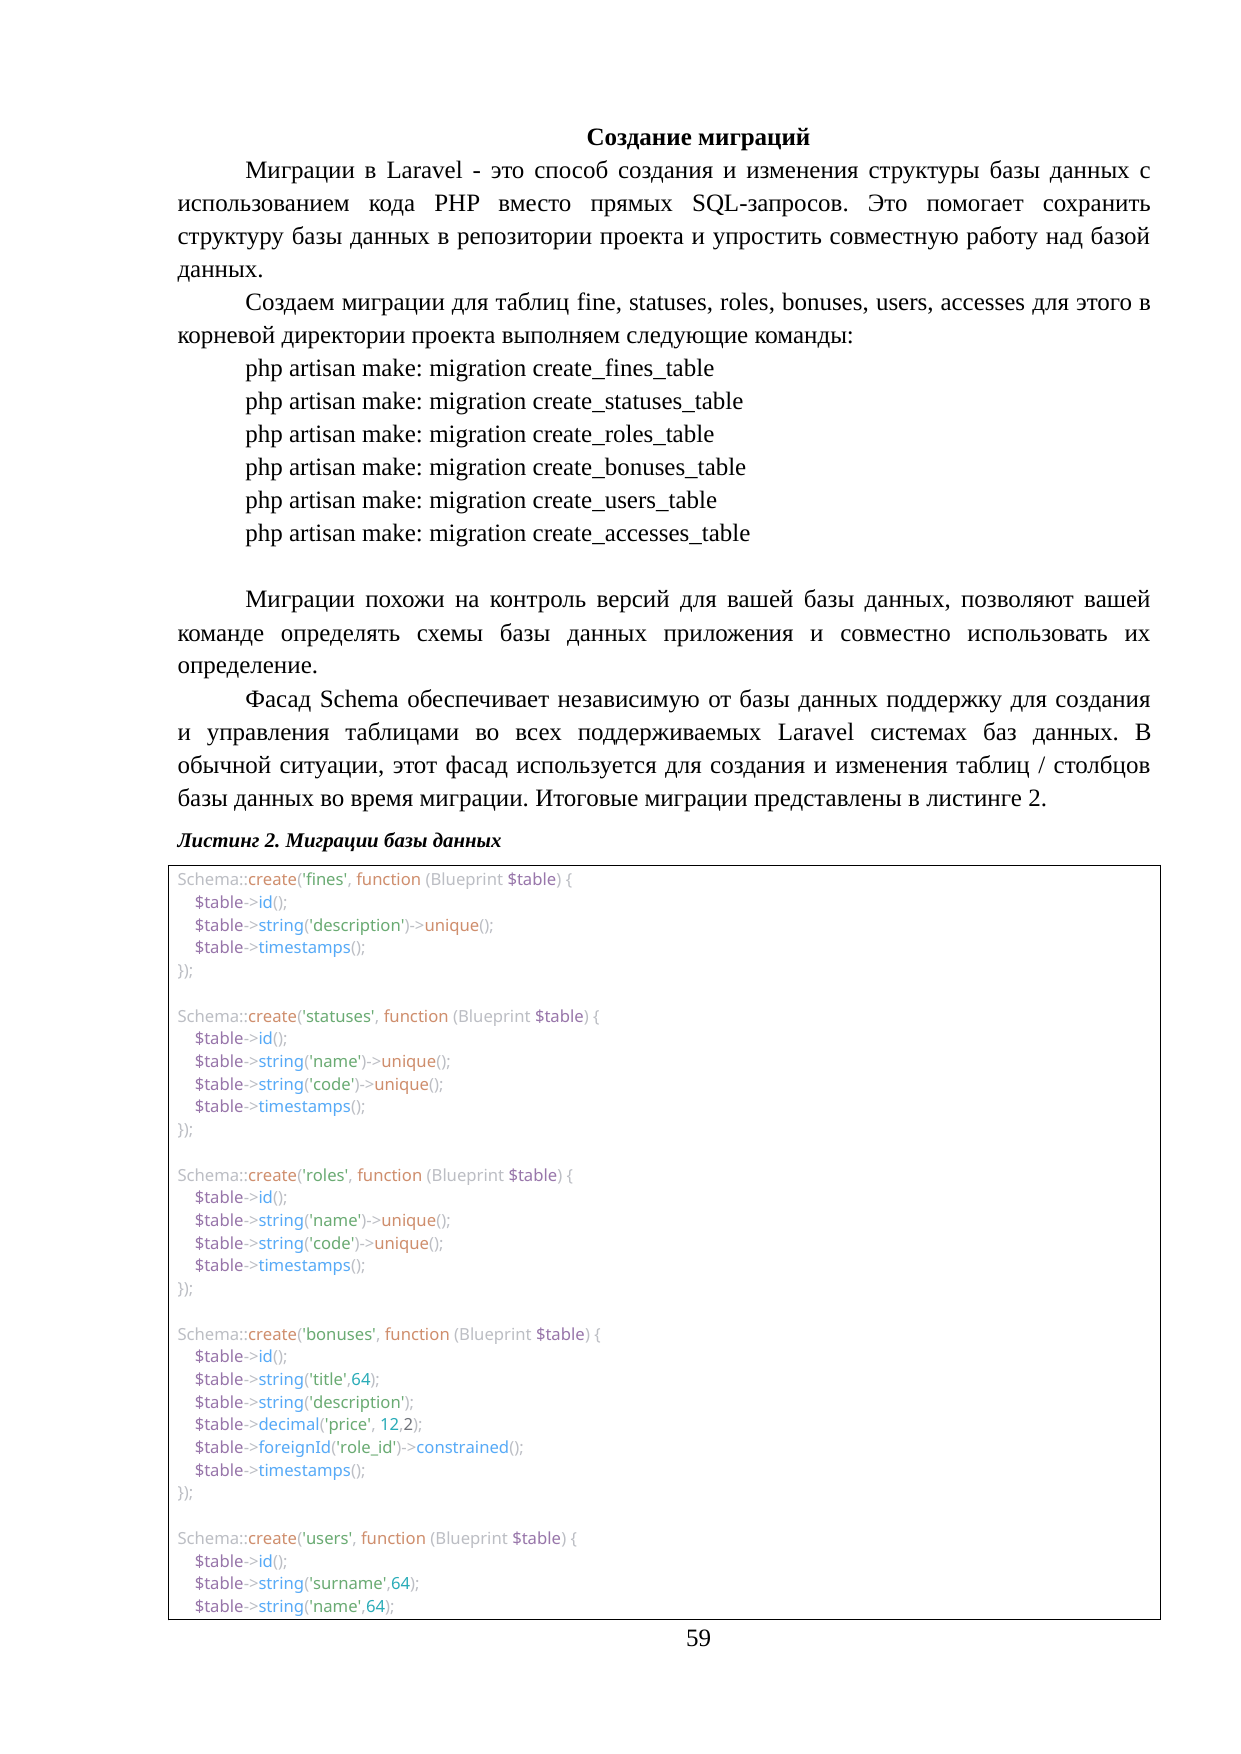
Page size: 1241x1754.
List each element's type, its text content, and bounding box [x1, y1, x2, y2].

subtitle Создание миграций [177, 122, 1152, 151]
text php artisan make: migration create_roles_table [177, 419, 1152, 448]
text php artisan make: migration create_bonuses_table [177, 452, 1152, 481]
text Schema::create('statuses', function (Blueprint $table) { $table->id(); $table->string('name')->unique(); $table->string('code')->unique(); $table->timestamps(); }); [177, 1004, 1152, 1140]
text Миграции похожи на контроль версий для вашей базы данных, позволяют вашей команде определять схемы базы данных приложения и совместно использовать их определение. [177, 584, 1152, 679]
text Schema::create('fines', function (Blueprint $table) { $table->id(); $table->string('description')->unique(); $table->timestamps(); }); [169, 866, 1160, 981]
text Schema::create('roles', function (Blueprint $table) { $table->id(); $table->string('name')->unique(); $table->string('code')->unique(); $table->timestamps(); }); [177, 1163, 1152, 1299]
text php artisan make: migration create_accesses_table [177, 518, 1152, 547]
text Schema::create('bonuses', function (Blueprint $table) { $table->id(); $table->string('title',64); $table->string('description'); $table->decimal('price', 12,2); $table->foreignId('role_id')->constrained(); $table->timestamps(); }); [177, 1322, 1152, 1504]
text Листинг 2. Миграции базы данных [177, 828, 1152, 852]
text Фасад Schema обеспечивает независимую от базы данных поддержку для создания и управления таблицами во всех поддерживаемых Laravel системах баз данных. В обычной ситуации, этот фасад используется для создания и изменения таблиц / столбцов базы данных во время миграции. Итоговые миграции представлены в листинге 2. [177, 684, 1152, 811]
text Миграции в Laravel - это способ создания и изменения структуры базы данных с использованием кода PHP вместо прямых SQL-запросов. Это помогает сохранить структуру базы данных в репозитории проекта и упростить совместную работу над базой данных. [177, 155, 1152, 283]
text php artisan make: migration create_users_table [177, 486, 1152, 514]
text Создаем миграции для таблиц fine, statuses, roles, bonuses, users, accesses для этого в корневой директории проекта выполняем следующие команды: [177, 287, 1152, 349]
text php artisan make: migration create_statuses_table [177, 386, 1152, 415]
text php artisan make: migration create_fines_table [177, 353, 1152, 382]
